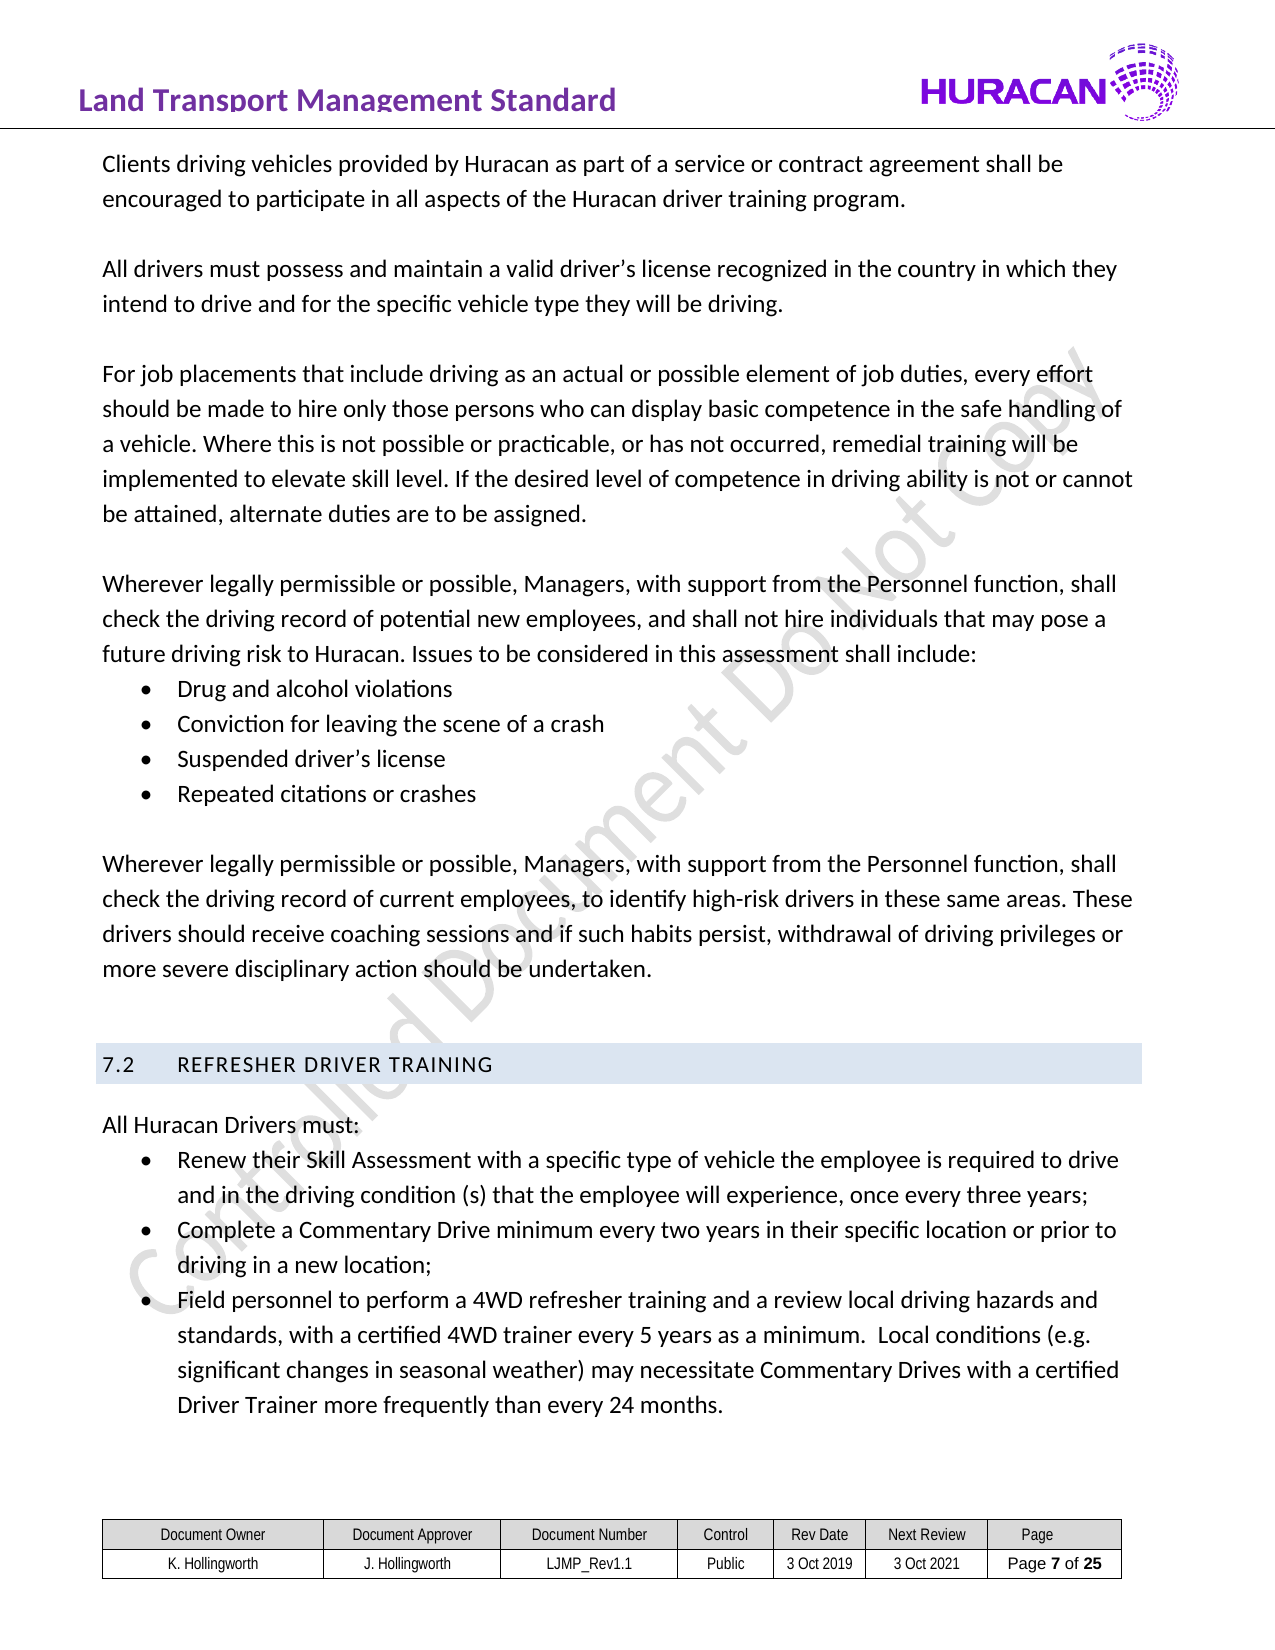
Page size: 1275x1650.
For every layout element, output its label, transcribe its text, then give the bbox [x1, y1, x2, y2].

list Field personnel to perform a 4WD refresher training and a review local driving hazards and standards, with a certified 4WD trainer every 5 years as a minimum. Local conditions (e.g. significant changes in seasonal weather) may necessitate Commentary Drives with a certified Driver Trainer more frequently than every 24 months. [139, 1284, 1135, 1419]
text All drivers must possess and maintain a valid driver’s license recognized in the country in which they intend to drive and for the specific vehicle type they will be driving. [102, 253, 1135, 318]
subtitle 7.2 Refresher Driver Training [102, 1050, 1135, 1078]
text Wherever legally permissible or possible, Managers, with support from the Personnel function, shall check the driving record of current employees, to identify high-risk drivers in these same areas. These drivers should receive coaching sessions and if such habits persist, withdrawal of driving privileges or more severe disciplinary action should be undertaken. [102, 848, 1135, 983]
list Complete a Commentary Drive minimum every two years in their specific location or prior to driving in a new location; [139, 1214, 1135, 1279]
text Clients driving vehicles provided by Huracan as part of a service or contract agreement shall be encouraged to participate in all aspects of the Huracan driver training program. [102, 148, 1135, 213]
picture [921, 43, 1179, 121]
list Drug and alcohol violations [139, 673, 1135, 703]
list Renew their Skill Assessment with a specific type of vehicle the employee is required to drive and in the driving condition (s) that the employee will experience, once every three years; [139, 1144, 1135, 1209]
list Repeated citations or crashes [139, 778, 1135, 808]
text For job placements that include driving as an actual or possible element of job duties, every effort should be made to hire only those persons who can display basic competence in the safe handling of a vehicle. Where this is not possible or practicable, or has not occurred, remedial training will be implemented to elevate skill level. If the desired level of competence in driving ability is not or cannot be attained, alternate duties are to be assigned. [102, 358, 1135, 528]
list Conviction for leaving the scene of a crash [139, 708, 1135, 738]
text Wherever legally permissible or possible, Managers, with support from the Personnel function, shall check the driving record of potential new employees, and shall not hire individuals that may pose a future driving risk to Huracan. Issues to be considered in this assessment shall include: [102, 568, 1135, 668]
text All Huracan Drivers must: [102, 1109, 1135, 1139]
list Suspended driver’s license [139, 743, 1135, 773]
